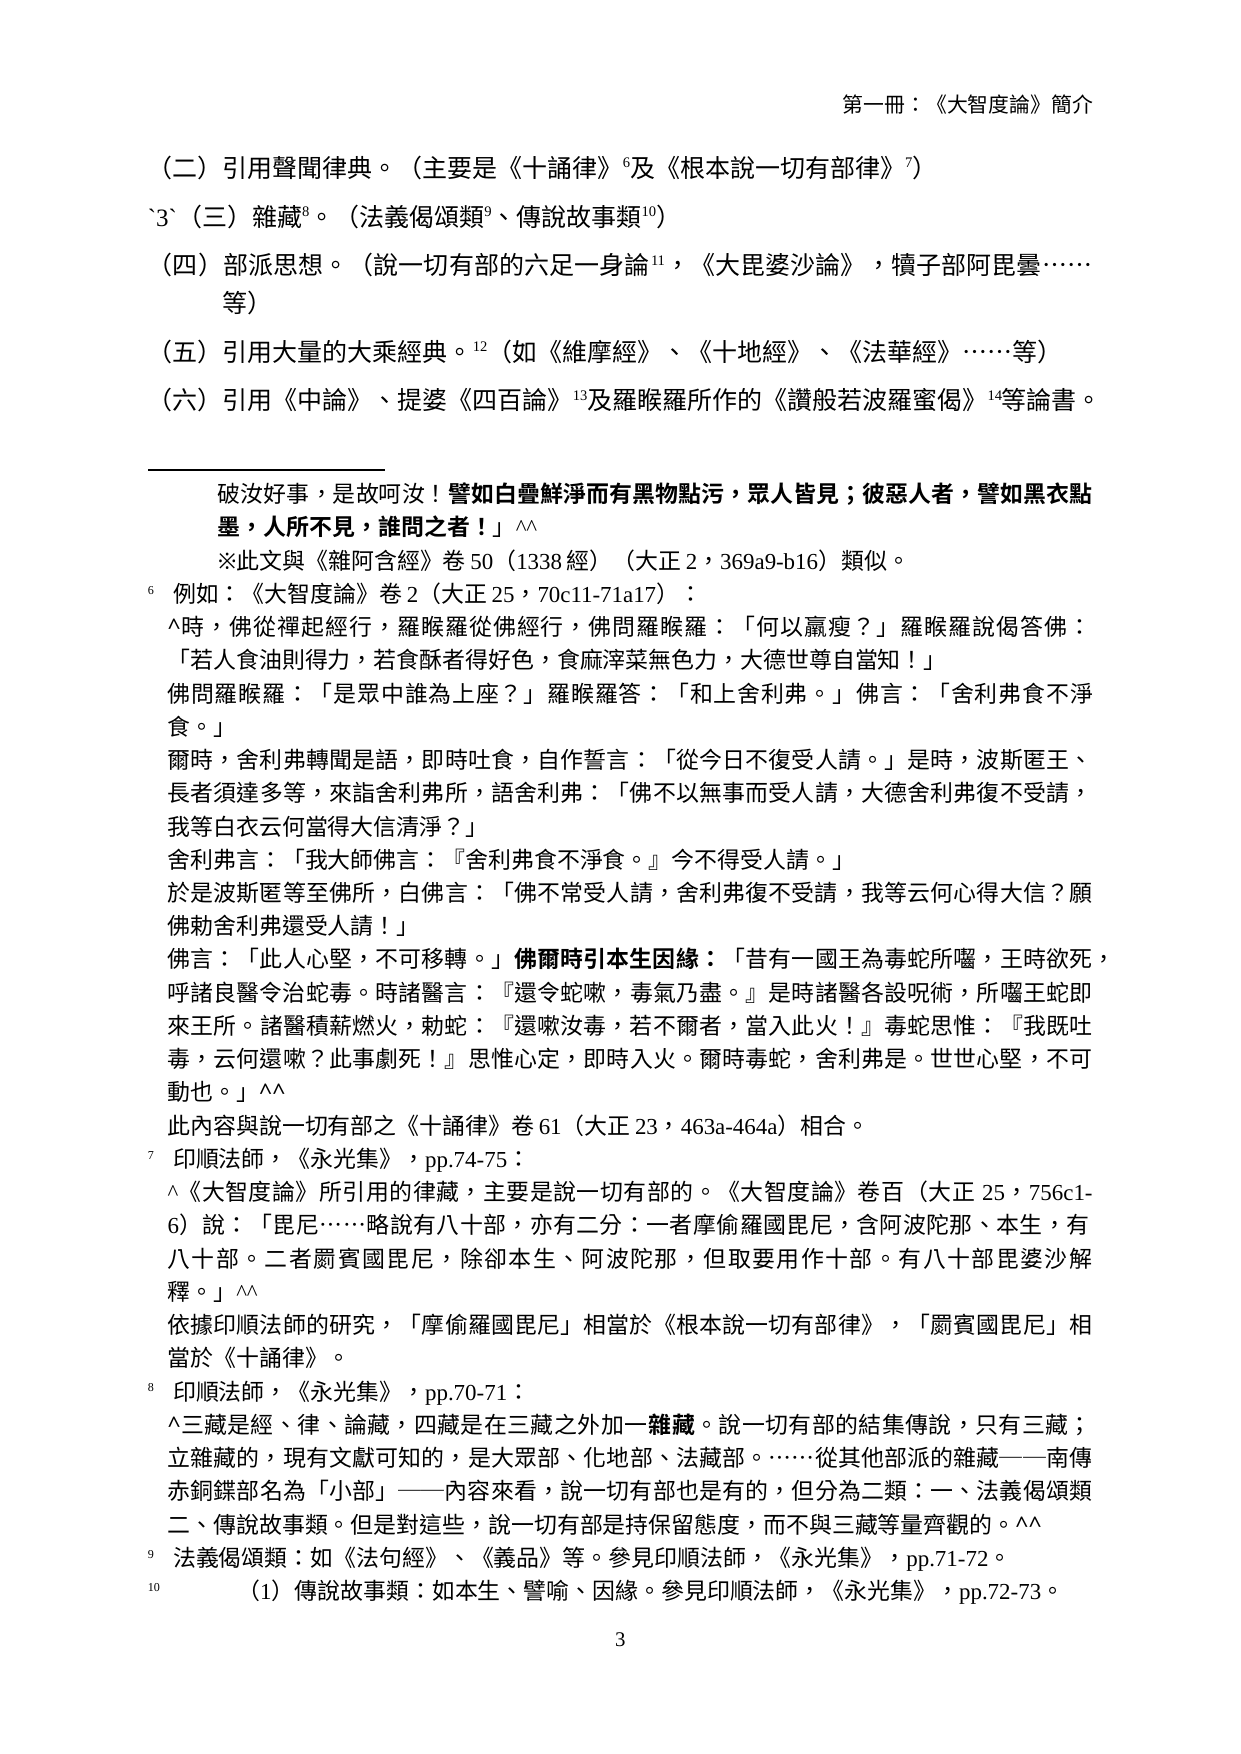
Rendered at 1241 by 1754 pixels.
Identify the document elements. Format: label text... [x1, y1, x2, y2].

text （六）引用《中論》、提婆《四百論》及羅睺羅所作的《讚般若波羅蜜偈》等論書。 [148, 380, 1092, 418]
text `3`（三）雜藏。（法義偈頌類、傳說故事類） [148, 196, 1092, 234]
text （二）引用聲聞律典。（主要是《十誦律》及《根本說一切有部律》） [148, 148, 1092, 185]
text （五）引用大量的大乘經典。（如《維摩經》、《十地經》、《法華經》……等） [148, 331, 1092, 369]
text （四）部派思想。（說一切有部的六足一身論，《大毘婆沙論》，犢子部阿毘曇……等） [148, 245, 1092, 320]
